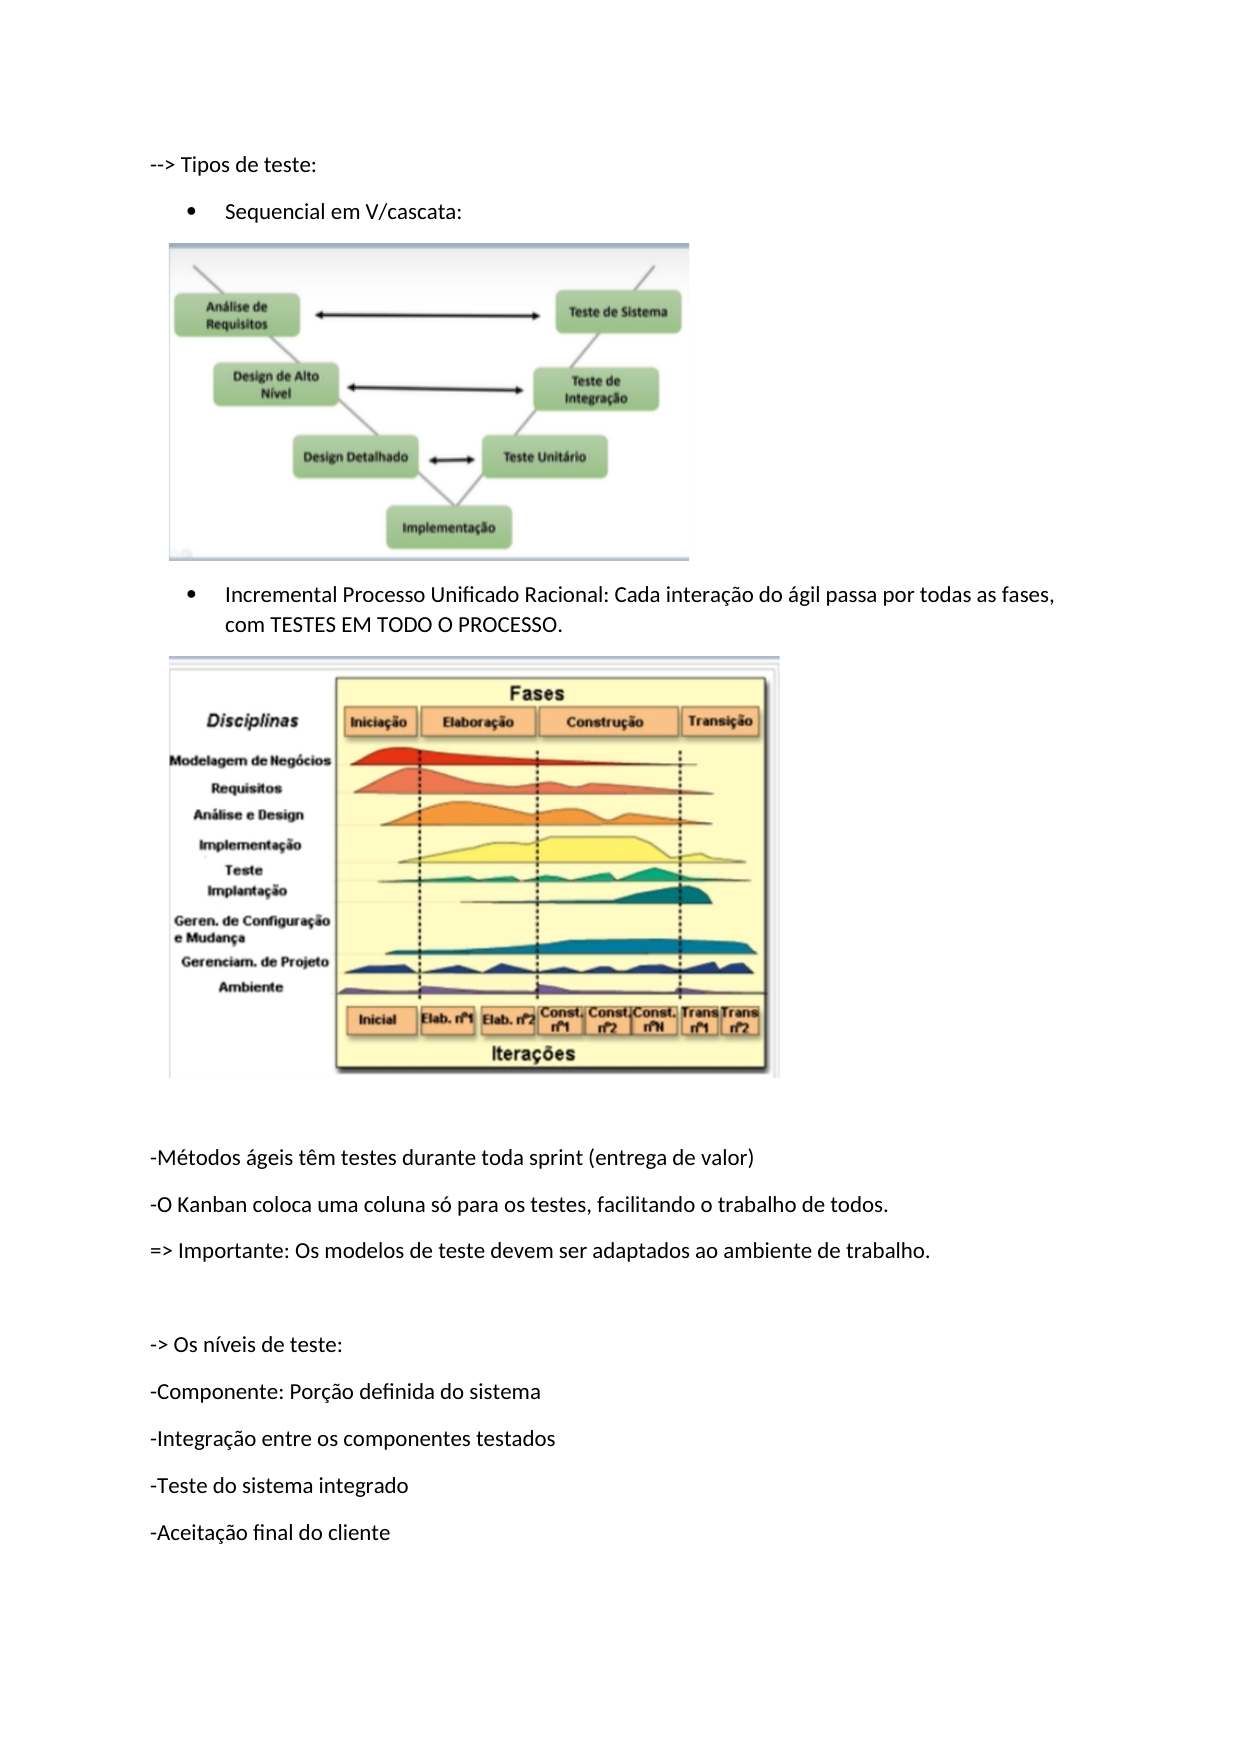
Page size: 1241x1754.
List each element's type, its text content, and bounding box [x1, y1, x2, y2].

text -Aceitação final do cliente [150, 1518, 1090, 1546]
text -Teste do sistema integrado [150, 1471, 1090, 1499]
text --> Tipos de teste: [150, 150, 1090, 178]
text -Integração entre os componentes testados [150, 1424, 1090, 1452]
list Incremental Processo Unificado Racional: Cada interação do ágil passa por todas as fases, com TESTES EM TODO O PROCESSO. [187, 580, 1090, 638]
text -O Kanban coloca uma coluna só para os testes, facilitando o trabalho de todos. [150, 1190, 1090, 1218]
text => Importante: Os modelos de teste devem ser adaptados ao ambiente de trabalho. [150, 1237, 1090, 1265]
text -> Os níveis de teste: [150, 1330, 1090, 1358]
text -Métodos ágeis têm testes durante toda sprint (entrega de valor) [150, 1143, 1090, 1171]
list Sequencial em V/cascata: [187, 197, 1090, 225]
text -Componente: Porção definida do sistema [150, 1377, 1090, 1405]
